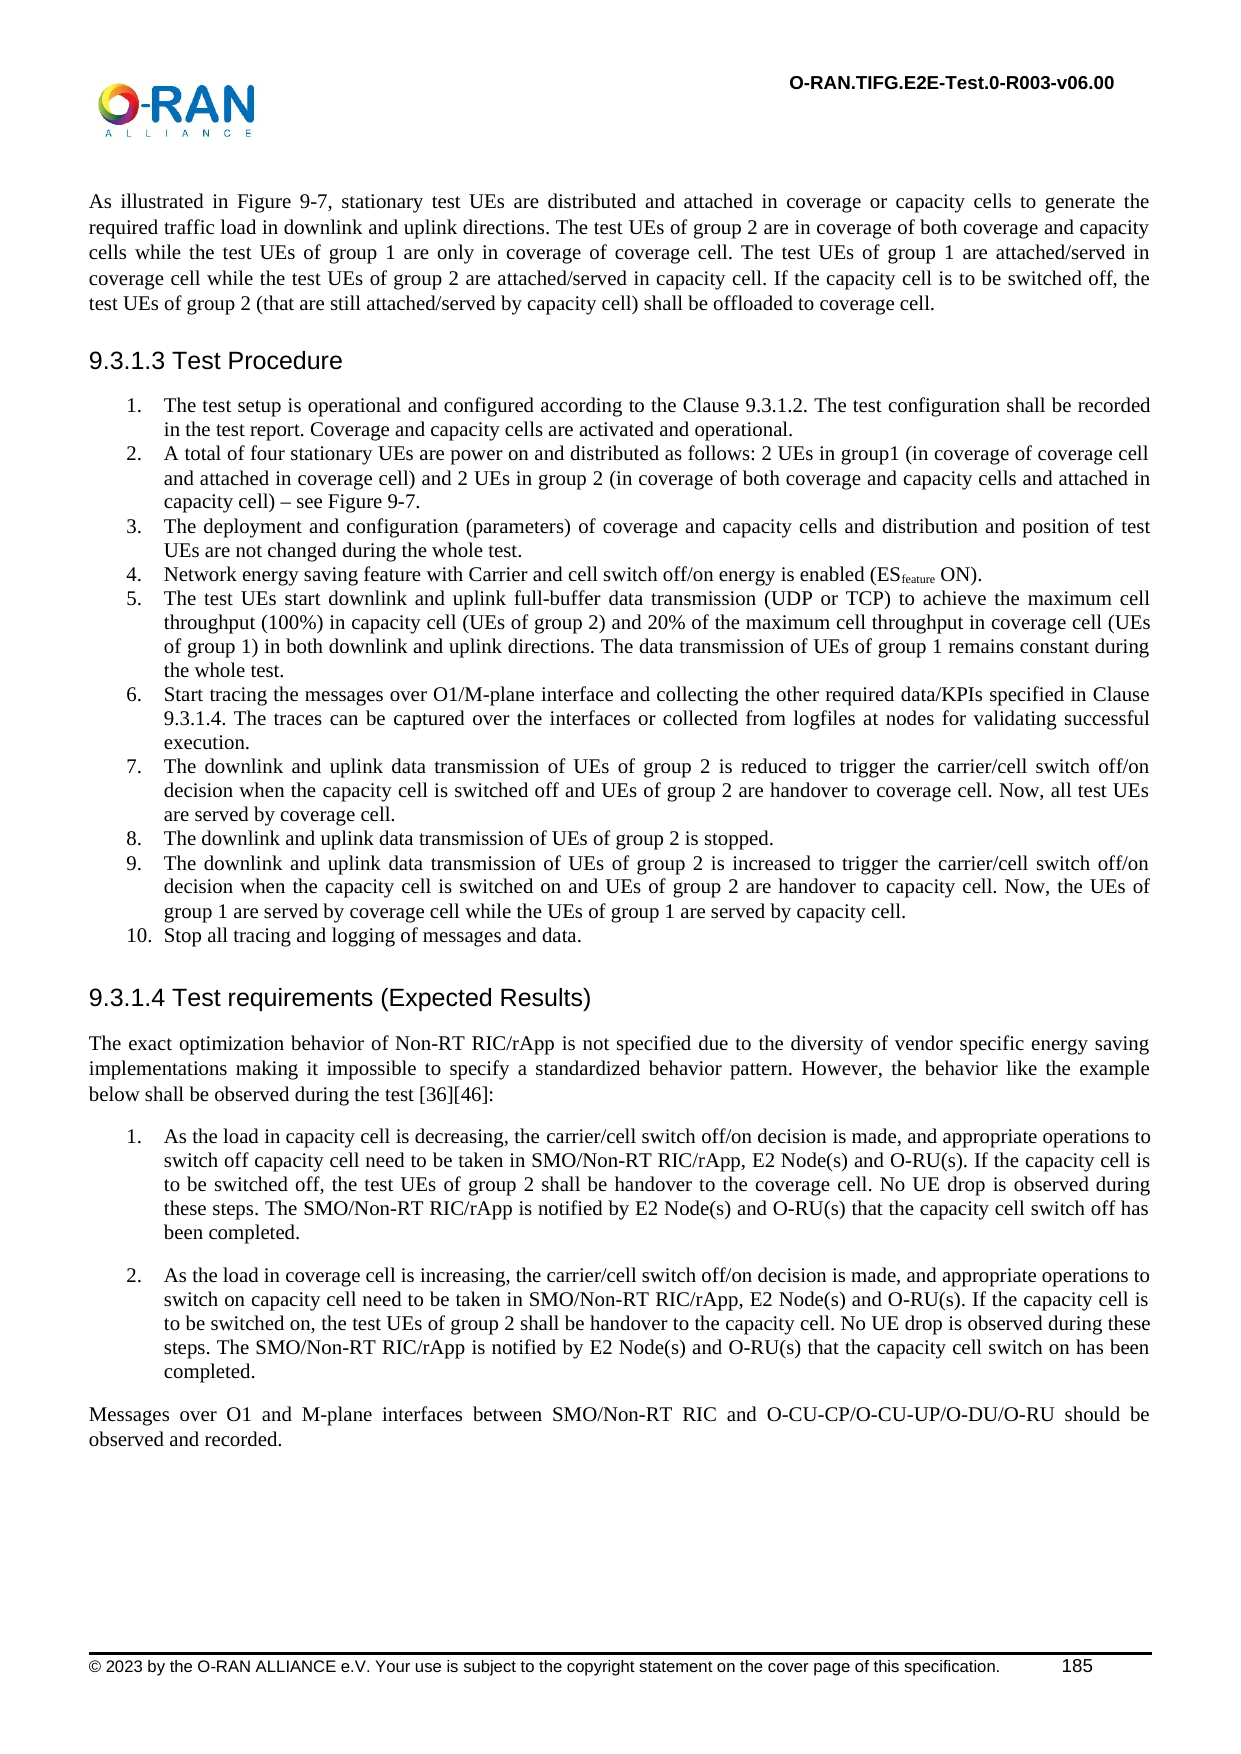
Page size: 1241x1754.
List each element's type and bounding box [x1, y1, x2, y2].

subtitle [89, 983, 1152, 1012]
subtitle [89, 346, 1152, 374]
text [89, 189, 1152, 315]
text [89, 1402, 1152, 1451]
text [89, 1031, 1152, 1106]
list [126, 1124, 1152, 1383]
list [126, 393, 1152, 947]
picture [88, 70, 268, 148]
